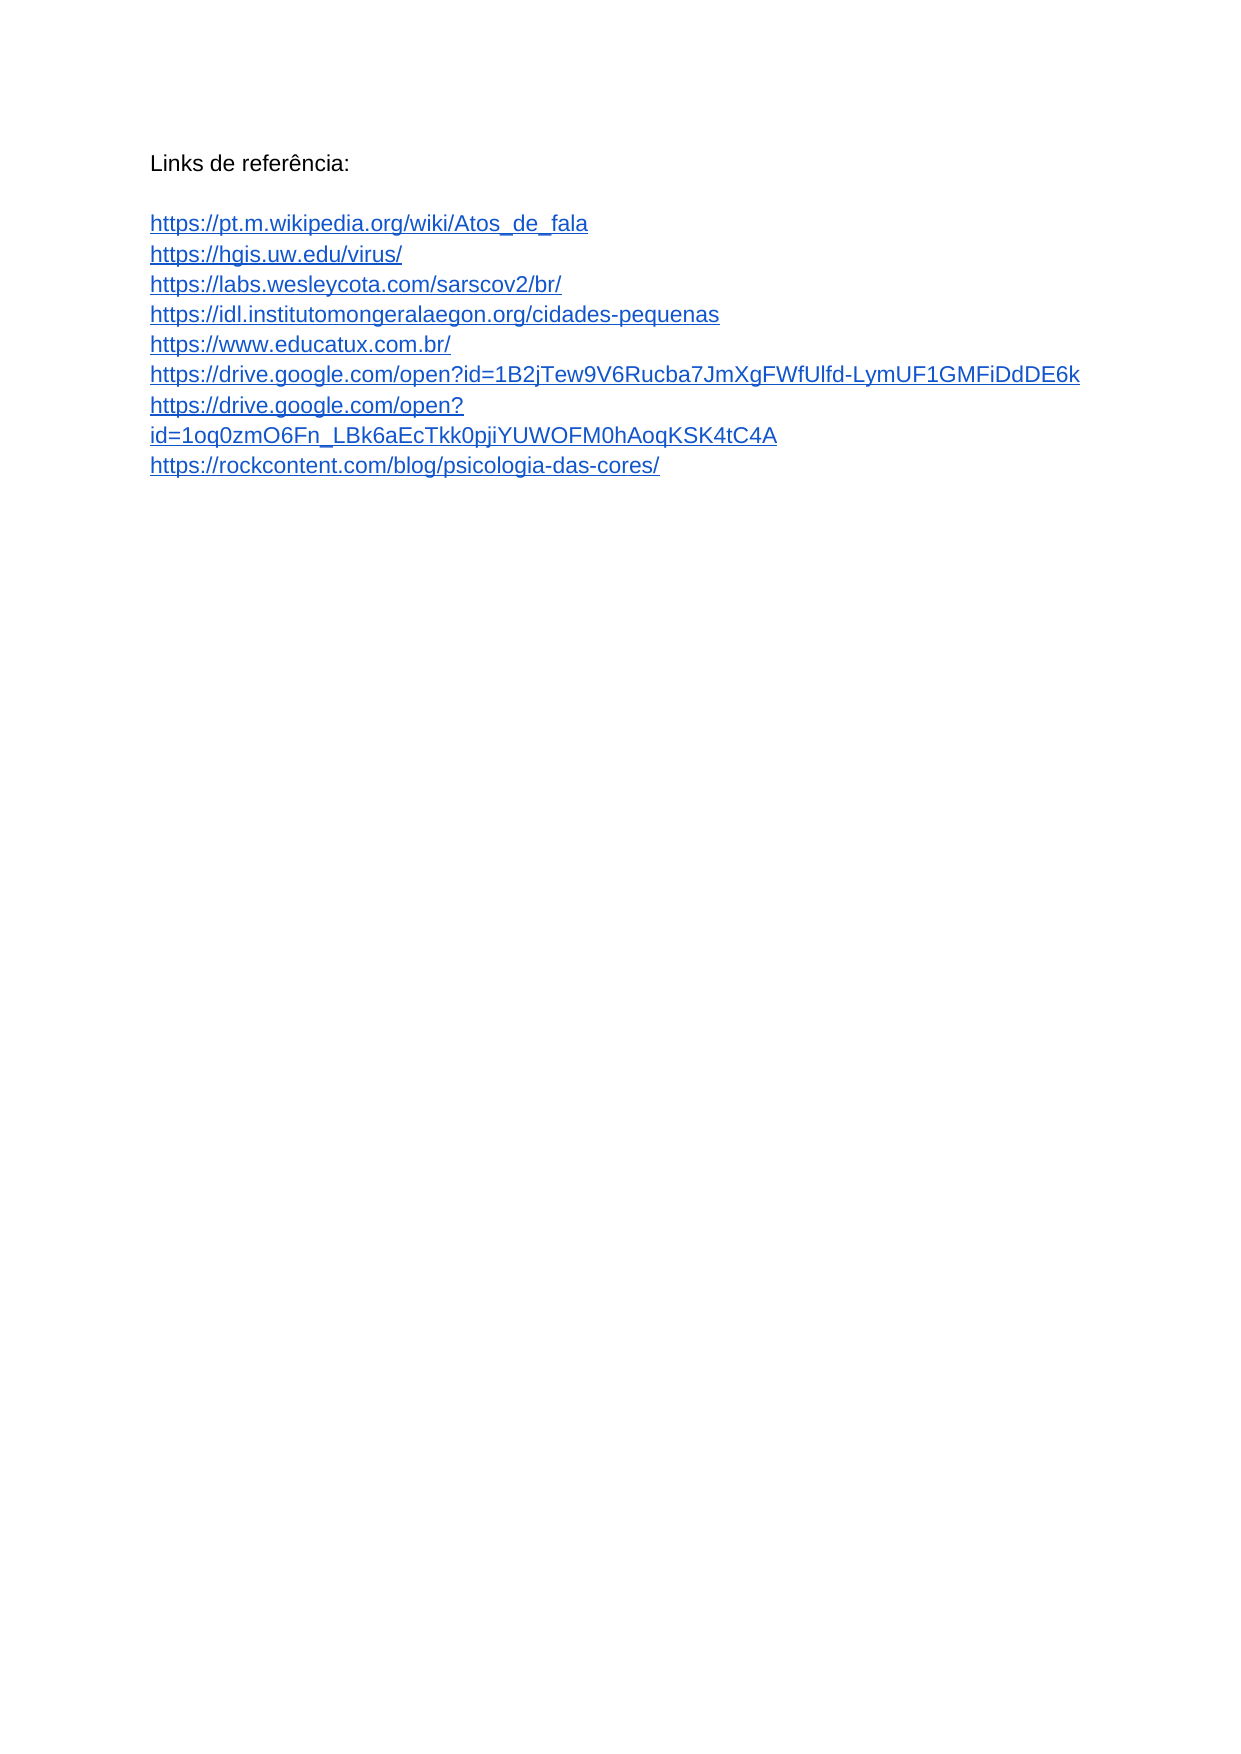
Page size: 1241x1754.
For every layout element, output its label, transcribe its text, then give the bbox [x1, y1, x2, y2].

text Links de referência: [150, 150, 1090, 176]
text https://drive.google.com/open?id=1B2jTew9V6Rucba7JmXgFWfUlfd-LymUF1GMFiDdDE6k [150, 361, 1090, 388]
text https://hgis.uw.edu/virus/ [150, 241, 1090, 267]
text https://rockcontent.com/blog/psicologia-das-cores/ [150, 452, 1090, 478]
text https://www.educatux.com.br/ [150, 331, 1090, 358]
text https://idl.institutomongeralaegon.org/cidades-pequenas [150, 301, 1090, 327]
text https://pt.m.wikipedia.org/wiki/Atos_de_fala [150, 210, 1090, 237]
text https://drive.google.com/open?id=1oq0zmO6Fn_LBk6aEcTkk0pjiYUWOFM0hAoqKSK4tC4A [150, 392, 1090, 448]
text https://labs.wesleycota.com/sarscov2/br/ [150, 271, 1090, 297]
